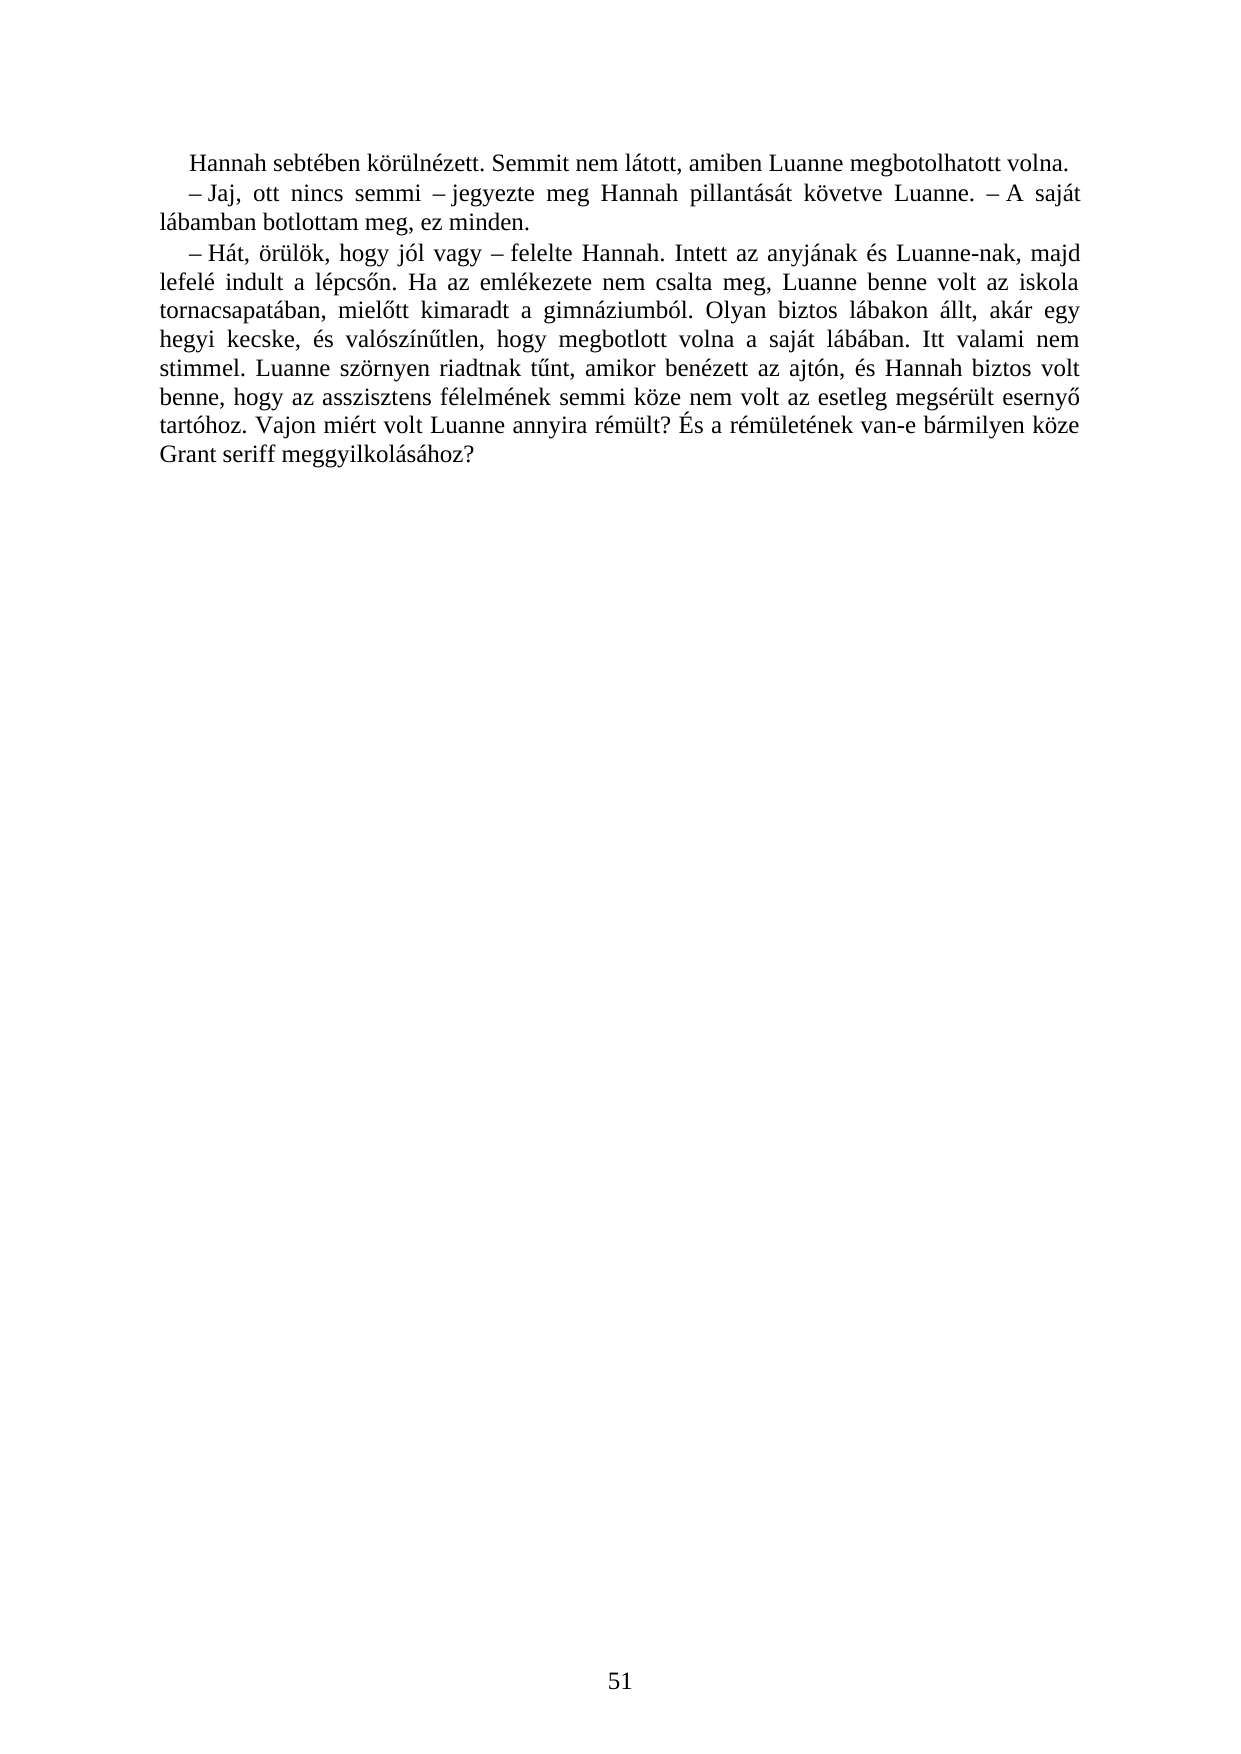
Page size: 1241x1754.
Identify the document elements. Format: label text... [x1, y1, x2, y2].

text – Jaj, ott nincs semmi – jegyezte meg Hannah pillantását követve Luanne. – A saját lábamban botlottam meg, ez minden. [159, 178, 1081, 236]
text Hannah sebtében körülnézett. Semmit nem látott, amiben Luanne megbotolhatott volna. [159, 148, 1081, 176]
text – Hát, örülök, hogy jól vagy – felelte Hannah. Intett az anyjának és Luanne-nak, majd lefelé indult a lépcsőn. Ha az emlékezete nem csalta meg, Luanne benne volt az iskola tornacsapatában, mielőtt kimaradt a gimnáziumból. Olyan biztos lábakon állt, akár egy hegyi kecske, és valószínűtlen, hogy megbotlott volna a saját lábában. Itt valami nem stimmel. Luanne szörnyen riadtnak tűnt, amikor benézett az ajtón, és Hannah biztos volt benne, hogy az asszisztens félelmének semmi köze nem volt az esetleg megsérült esernyő tartóhoz. Vajon miért volt Luanne annyira rémült? És a rémületének van-e bármilyen köze Grant seriff meggyilkolásához? [159, 238, 1081, 468]
